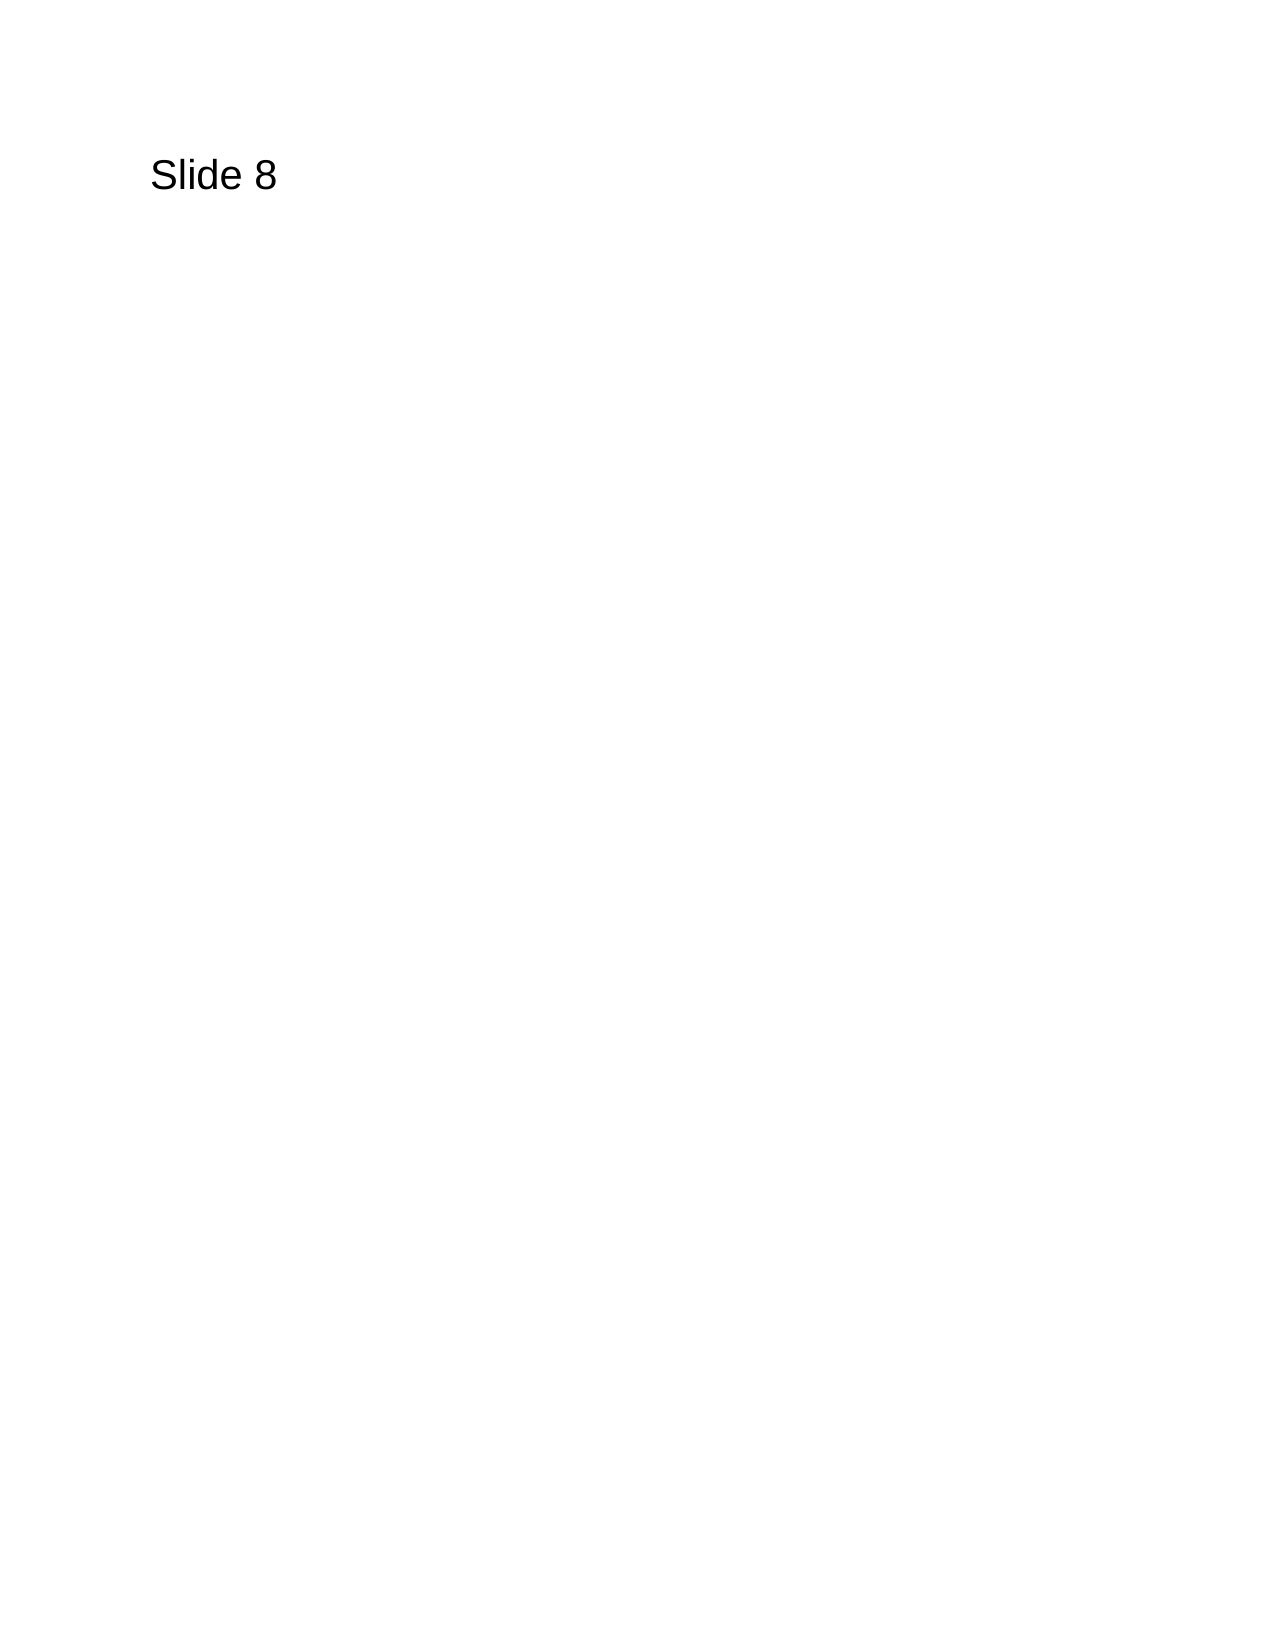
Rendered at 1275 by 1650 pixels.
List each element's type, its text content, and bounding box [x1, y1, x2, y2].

subtitle Slide 8 [150, 150, 1125, 198]
